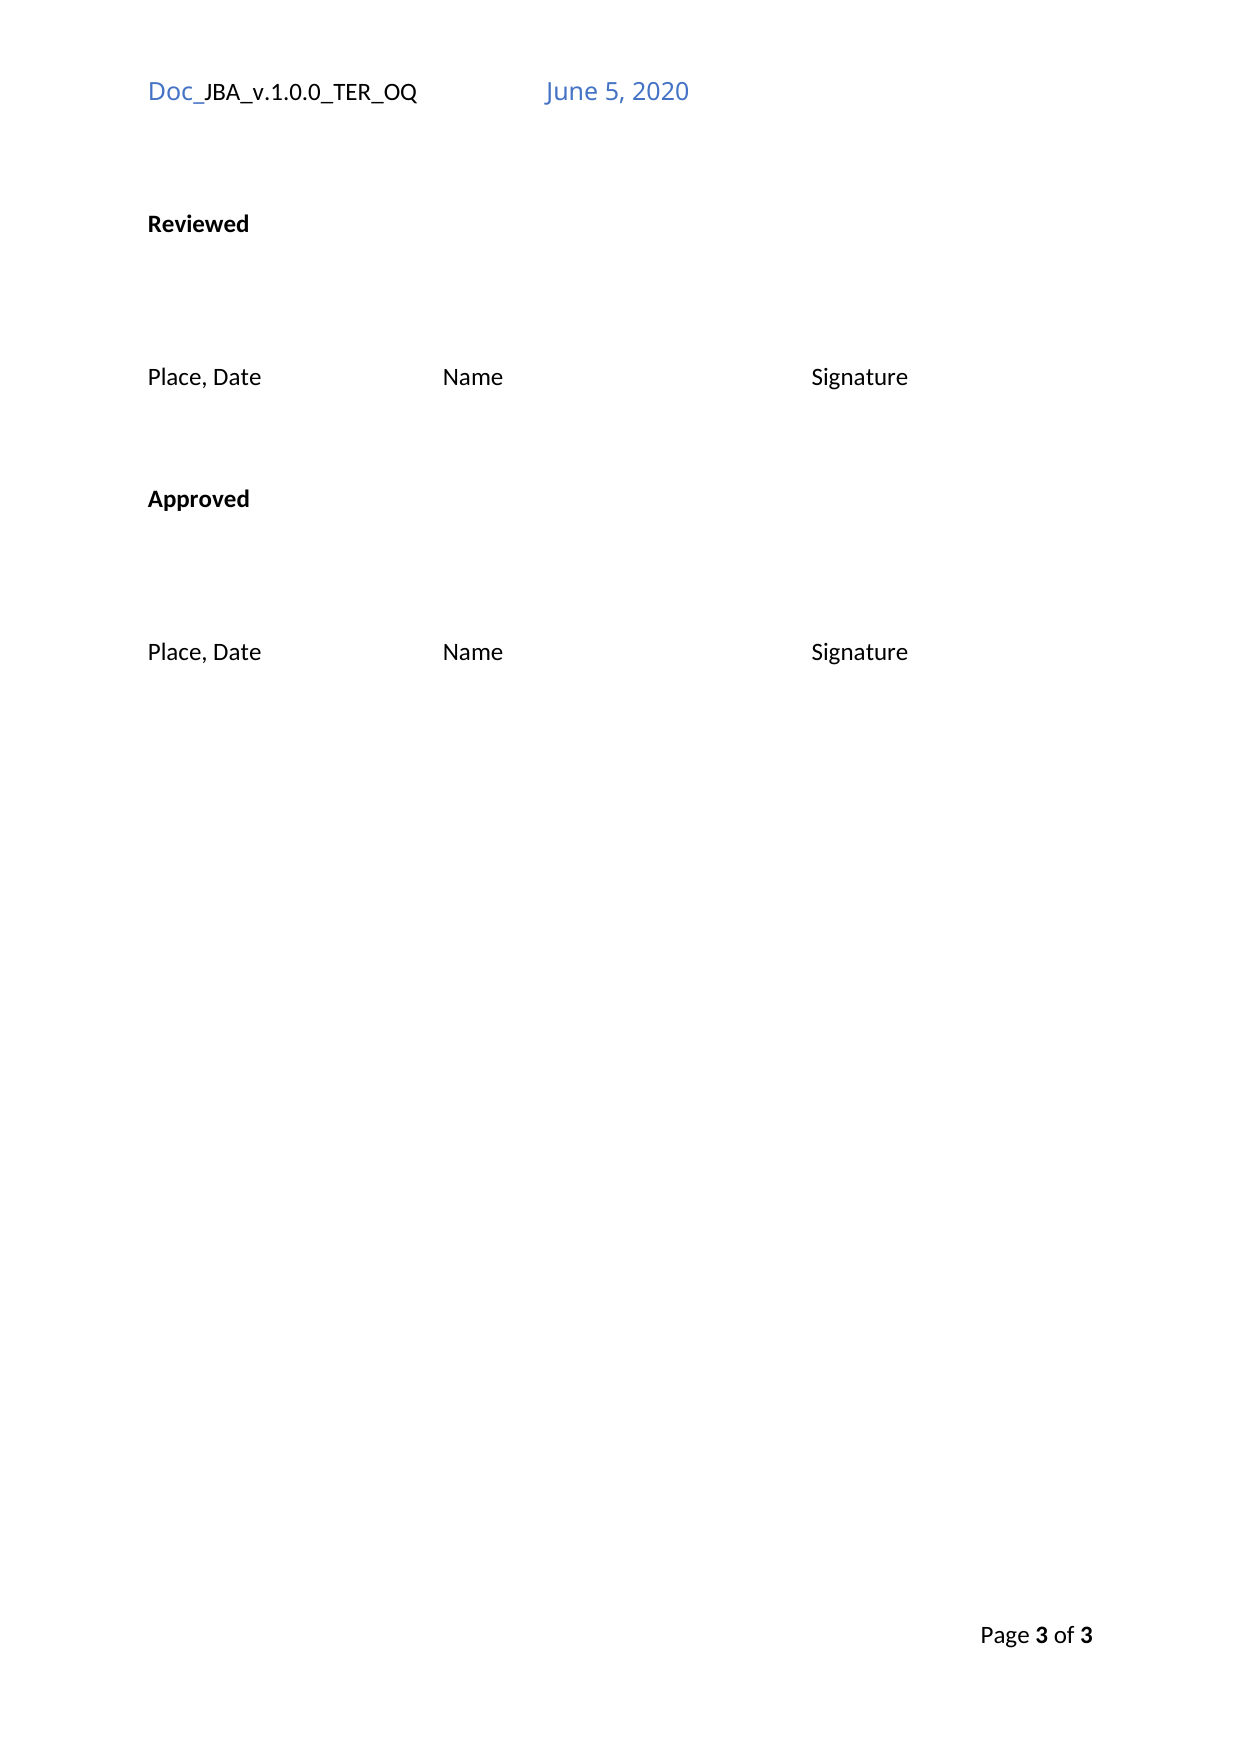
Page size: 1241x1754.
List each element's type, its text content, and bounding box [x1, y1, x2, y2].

text Place, Date Name Signature [148, 361, 1093, 392]
text Approved [148, 483, 1093, 514]
text Reviewed [148, 209, 1093, 239]
text Place, Date Name Signature [148, 636, 1093, 666]
